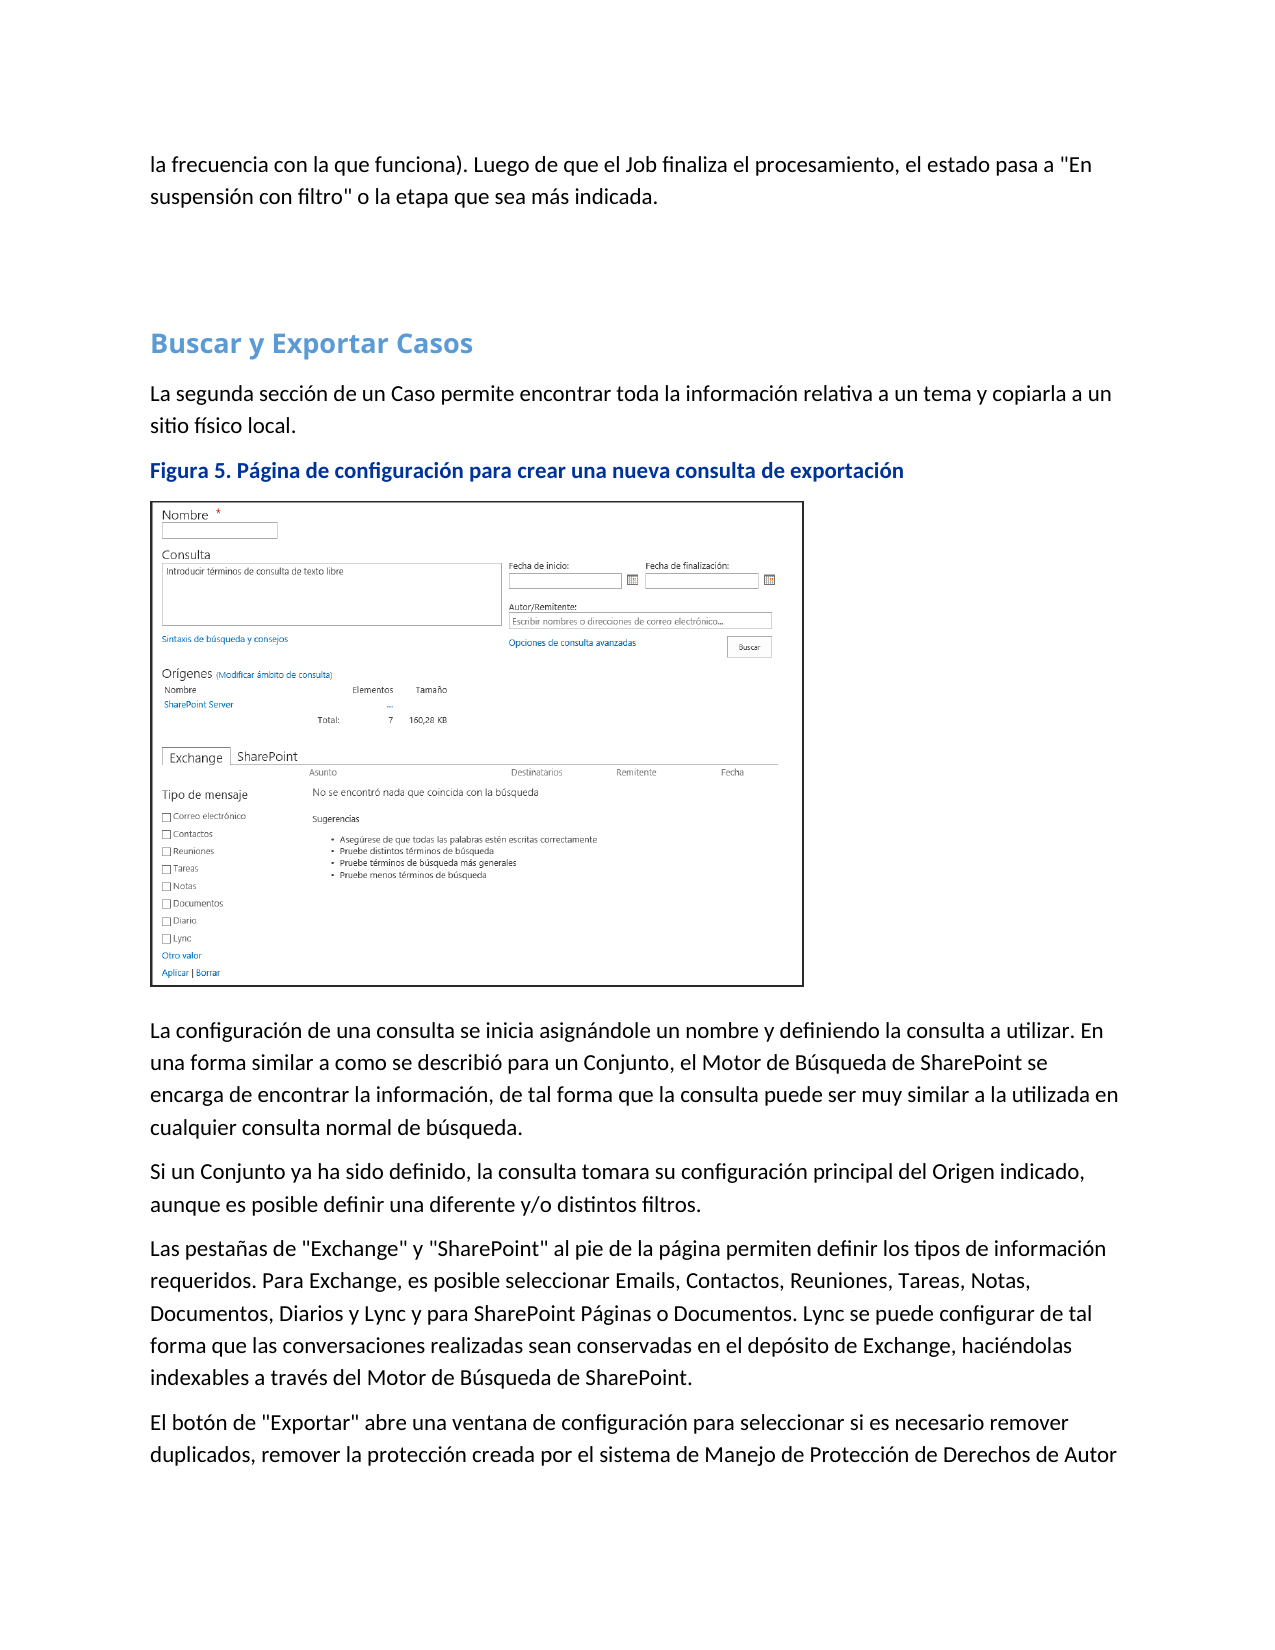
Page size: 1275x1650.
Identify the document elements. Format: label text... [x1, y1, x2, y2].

text Si un Conjunto ya ha sido definido, la consulta tomara su configuración principal del Origen indicado, aunque es posible definir una diferente y/o distintos filtros. [150, 1157, 1125, 1218]
text Figura 5. Página de configuración para crear una nueva consulta de exportación [150, 456, 1125, 484]
subtitle Buscar y Exportar Casos [150, 324, 1125, 361]
text La configuración de una consulta se inicia asignándole un nombre y definiendo la consulta a utilizar. En una forma similar a como se describió para un Conjunto, el Motor de Búsqueda de SharePoint se encarga de encontrar la información, de tal forma que la consulta puede ser muy similar a la utilizada en cualquier consulta normal de búsqueda. [150, 1016, 1125, 1141]
picture [150, 501, 804, 987]
text La segunda sección de un Caso permite encontrar toda la información relativa a un tema y copiarla a un sitio físico local. [150, 379, 1125, 440]
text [150, 150, 1125, 210]
text Las pestañas de "Exchange" y "SharePoint" al pie de la página permiten definir los tipos de información requeridos. Para Exchange, es posible seleccionar Emails, Contactos, Reuniones, Tareas, Notas, Documentos, Diarios y Lync y para SharePoint Páginas o Documentos. Lync se puede configurar de tal forma que las conversaciones realizadas sean conservadas en el depósito de Exchange, haciéndolas indexables a través del Motor de Búsqueda de SharePoint. [150, 1234, 1125, 1391]
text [150, 1408, 1125, 1468]
